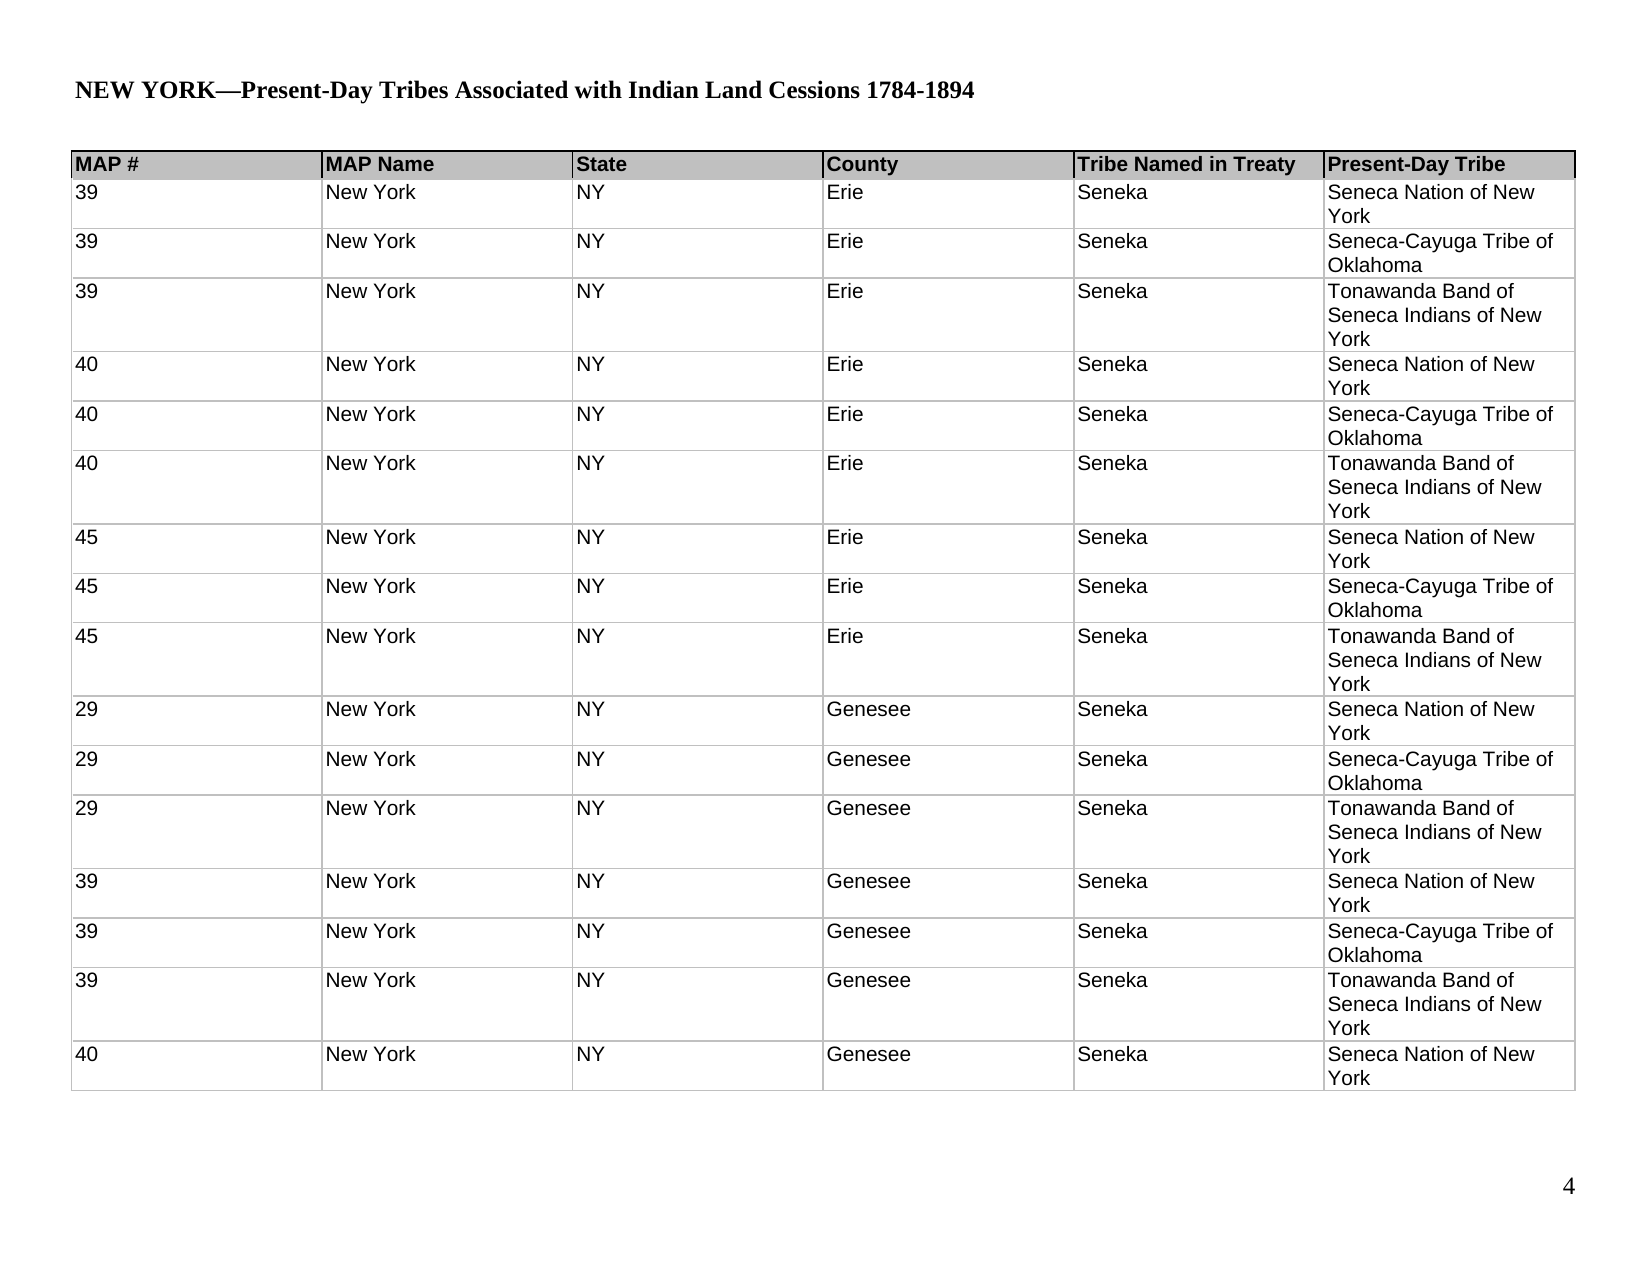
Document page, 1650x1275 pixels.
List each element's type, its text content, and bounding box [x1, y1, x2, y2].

table_cell Seneca-Cayuga Tribe of Oklahoma [1325, 229, 1574, 277]
table_cell NY [573, 451, 822, 523]
table_cell Seneca-Cayuga Tribe of Oklahoma [1325, 574, 1574, 622]
table_cell New York [323, 451, 572, 523]
table_cell Seneca Nation of New York [1325, 180, 1574, 228]
table_cell Seneca Nation of New York [1325, 869, 1574, 917]
table_cell Genesee [824, 968, 1073, 1040]
table_cell NY [573, 1042, 822, 1089]
table_cell NY [573, 796, 822, 868]
table_cell Genesee [824, 869, 1073, 917]
table_cell Erie [824, 451, 1073, 523]
table_cell New York [323, 796, 572, 868]
table_cell New York [323, 352, 572, 400]
table_cell Erie [824, 352, 1073, 400]
table_cell New York [323, 279, 572, 351]
table_header Tribe Named in Treaty [1075, 152, 1323, 178]
table_header State [573, 152, 822, 178]
table_cell New York [323, 525, 572, 572]
table_cell Seneka [1075, 525, 1323, 572]
table_cell Seneka [1075, 402, 1323, 449]
table_cell 39 [72, 179, 321, 228]
table_cell 45 [72, 524, 321, 572]
table_cell Erie [824, 279, 1073, 351]
table_cell Seneka [1075, 869, 1323, 917]
table_cell New York [323, 180, 572, 228]
table_cell 40 [72, 451, 321, 523]
table_cell Seneka [1075, 746, 1323, 794]
table_header County [824, 152, 1073, 178]
table_cell Erie [824, 525, 1073, 572]
table_cell 40 [72, 401, 321, 449]
table_cell Seneca-Cayuga Tribe of Oklahoma [1325, 746, 1574, 794]
table_cell 45 [72, 623, 321, 695]
table_cell Seneka [1075, 451, 1323, 523]
table_cell Seneka [1075, 968, 1323, 1040]
table_cell New York [323, 968, 572, 1040]
table_cell Seneka [1075, 352, 1323, 400]
table_cell New York [323, 697, 572, 745]
table_cell New York [323, 1042, 572, 1089]
table_cell 29 [72, 795, 321, 868]
table_header MAP Name [323, 152, 572, 178]
table_cell 40 [72, 352, 321, 400]
table_cell 40 [72, 1041, 321, 1089]
table_cell Erie [824, 574, 1073, 622]
table_cell Erie [824, 180, 1073, 228]
table_cell Genesee [824, 746, 1073, 794]
table_cell New York [323, 229, 572, 277]
table_cell NY [573, 229, 822, 277]
table_cell Tonawanda Band of Seneca Indians of New York [1325, 623, 1574, 695]
table_cell 39 [72, 869, 321, 917]
table_cell Erie [824, 623, 1073, 695]
table_cell NY [573, 279, 822, 351]
table_cell NY [573, 869, 822, 917]
table_cell NY [573, 525, 822, 572]
table_cell New York [323, 402, 572, 449]
table_cell NY [573, 402, 822, 449]
table_cell Seneca Nation of New York [1325, 697, 1574, 745]
table_cell NY [573, 623, 822, 695]
table_cell Erie [824, 229, 1073, 277]
table_cell 29 [72, 696, 321, 745]
table_cell Erie [824, 402, 1073, 449]
table_cell NY [573, 352, 822, 400]
table_cell NY [573, 574, 822, 622]
table_cell Seneca-Cayuga Tribe of Oklahoma [1325, 919, 1574, 967]
table_cell NY [573, 697, 822, 745]
table_cell 39 [72, 278, 321, 351]
table_cell 39 [72, 229, 321, 277]
table_header Present-Day Tribe [1325, 152, 1574, 178]
table_cell Seneka [1075, 623, 1323, 695]
table_cell NY [573, 746, 822, 794]
table_cell Seneka [1075, 574, 1323, 622]
table_cell Genesee [824, 1042, 1073, 1089]
table_cell New York [323, 746, 572, 794]
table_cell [1325, 968, 1574, 1040]
table_cell Seneka [1075, 697, 1323, 745]
table_cell Seneca Nation of New York [1325, 352, 1574, 400]
table_cell Seneka [1075, 796, 1323, 868]
table_cell 39 [72, 918, 321, 967]
table_cell Seneca Nation of New York [1325, 1042, 1574, 1089]
table_cell New York [323, 623, 572, 695]
table_cell Tonawanda Band of Seneca Indians of New York [1325, 279, 1574, 351]
table_cell New York [323, 869, 572, 917]
table_cell NY [573, 180, 822, 228]
table_cell Tonawanda Band of Seneca Indians of New York [1325, 451, 1574, 523]
table_header MAP # [72, 152, 321, 178]
table_cell 39 [72, 968, 321, 1040]
table_cell Seneca Nation of New York [1325, 525, 1574, 572]
table_cell NY [573, 919, 822, 967]
table_cell Seneka [1075, 1042, 1323, 1089]
table_cell NY [573, 968, 822, 1040]
table_cell 29 [72, 746, 321, 794]
table_cell Genesee [824, 796, 1073, 868]
table_cell 45 [72, 574, 321, 622]
table_cell New York [323, 919, 572, 967]
table_cell New York [323, 574, 572, 622]
table_cell Seneca-Cayuga Tribe of Oklahoma [1325, 402, 1574, 449]
table_cell Seneka [1075, 919, 1323, 967]
table_cell Seneka [1075, 180, 1323, 228]
table_cell Seneka [1075, 279, 1323, 351]
table_cell Genesee [824, 697, 1073, 745]
table_cell Tonawanda Band of Seneca Indians of New York [1325, 796, 1574, 868]
table_cell Genesee [824, 919, 1073, 967]
table_cell Seneka [1075, 229, 1323, 277]
